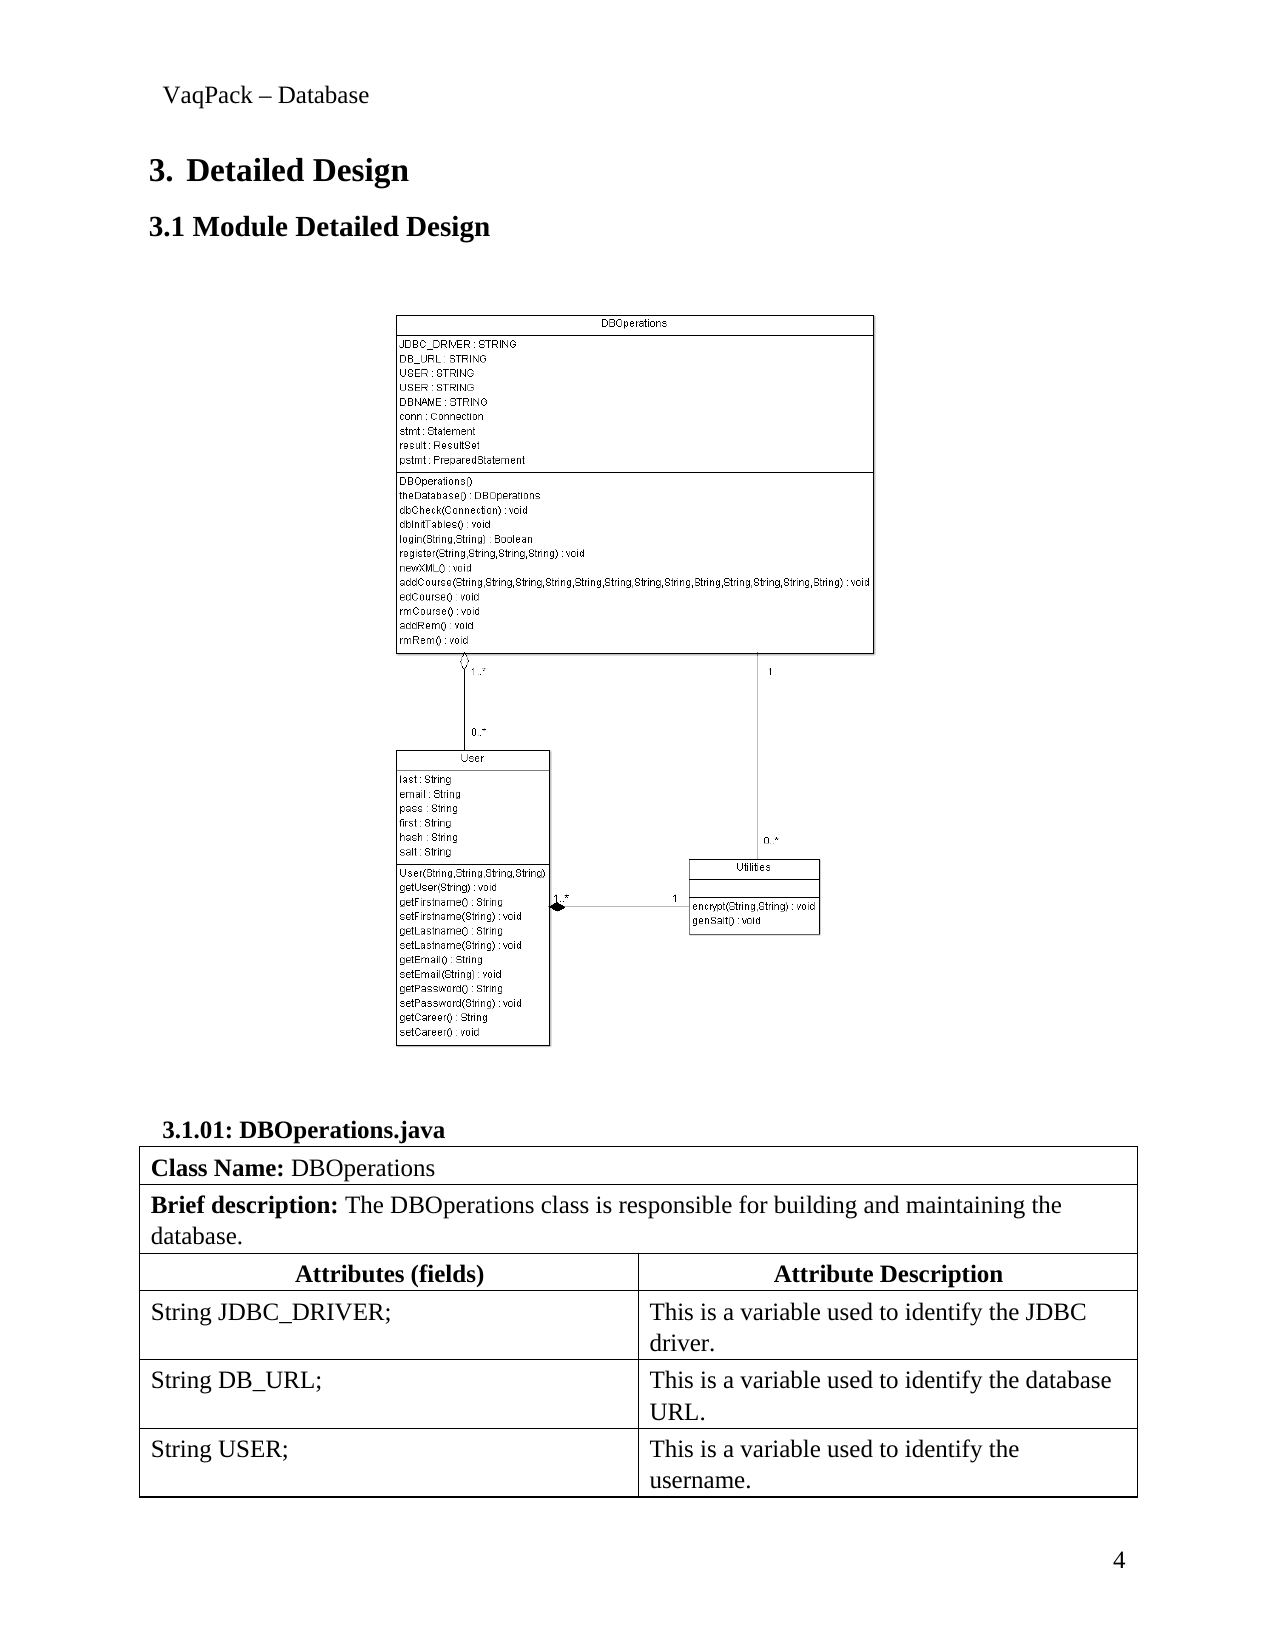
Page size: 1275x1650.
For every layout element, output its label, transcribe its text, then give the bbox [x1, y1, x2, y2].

table_cell String USER; [140, 1429, 638, 1496]
table_cell Attributes (fields) [140, 1254, 638, 1290]
table_header Class Name: DBOperations [140, 1147, 1137, 1184]
table_cell This is a variable used to identify the username. [639, 1429, 1137, 1496]
subtitle 3. Detailed Design [148, 150, 968, 188]
table_cell Brief description: The DBOperations class is responsible for building and maintaining the database. [140, 1185, 1137, 1252]
table_cell This is a variable used to identify the JDBC driver. [639, 1291, 1137, 1359]
table_cell String DB_URL; [140, 1360, 638, 1428]
picture [348, 260, 934, 1099]
table_cell String JDBC_DRIVER; [140, 1291, 638, 1359]
table_cell Attribute Description [639, 1254, 1137, 1290]
table_cell This is a variable used to identify the database URL. [639, 1360, 1137, 1428]
subtitle 3.1.01: DBOperations.java [148, 1115, 966, 1144]
subtitle 3.1 Module Detailed Design [148, 209, 1132, 243]
